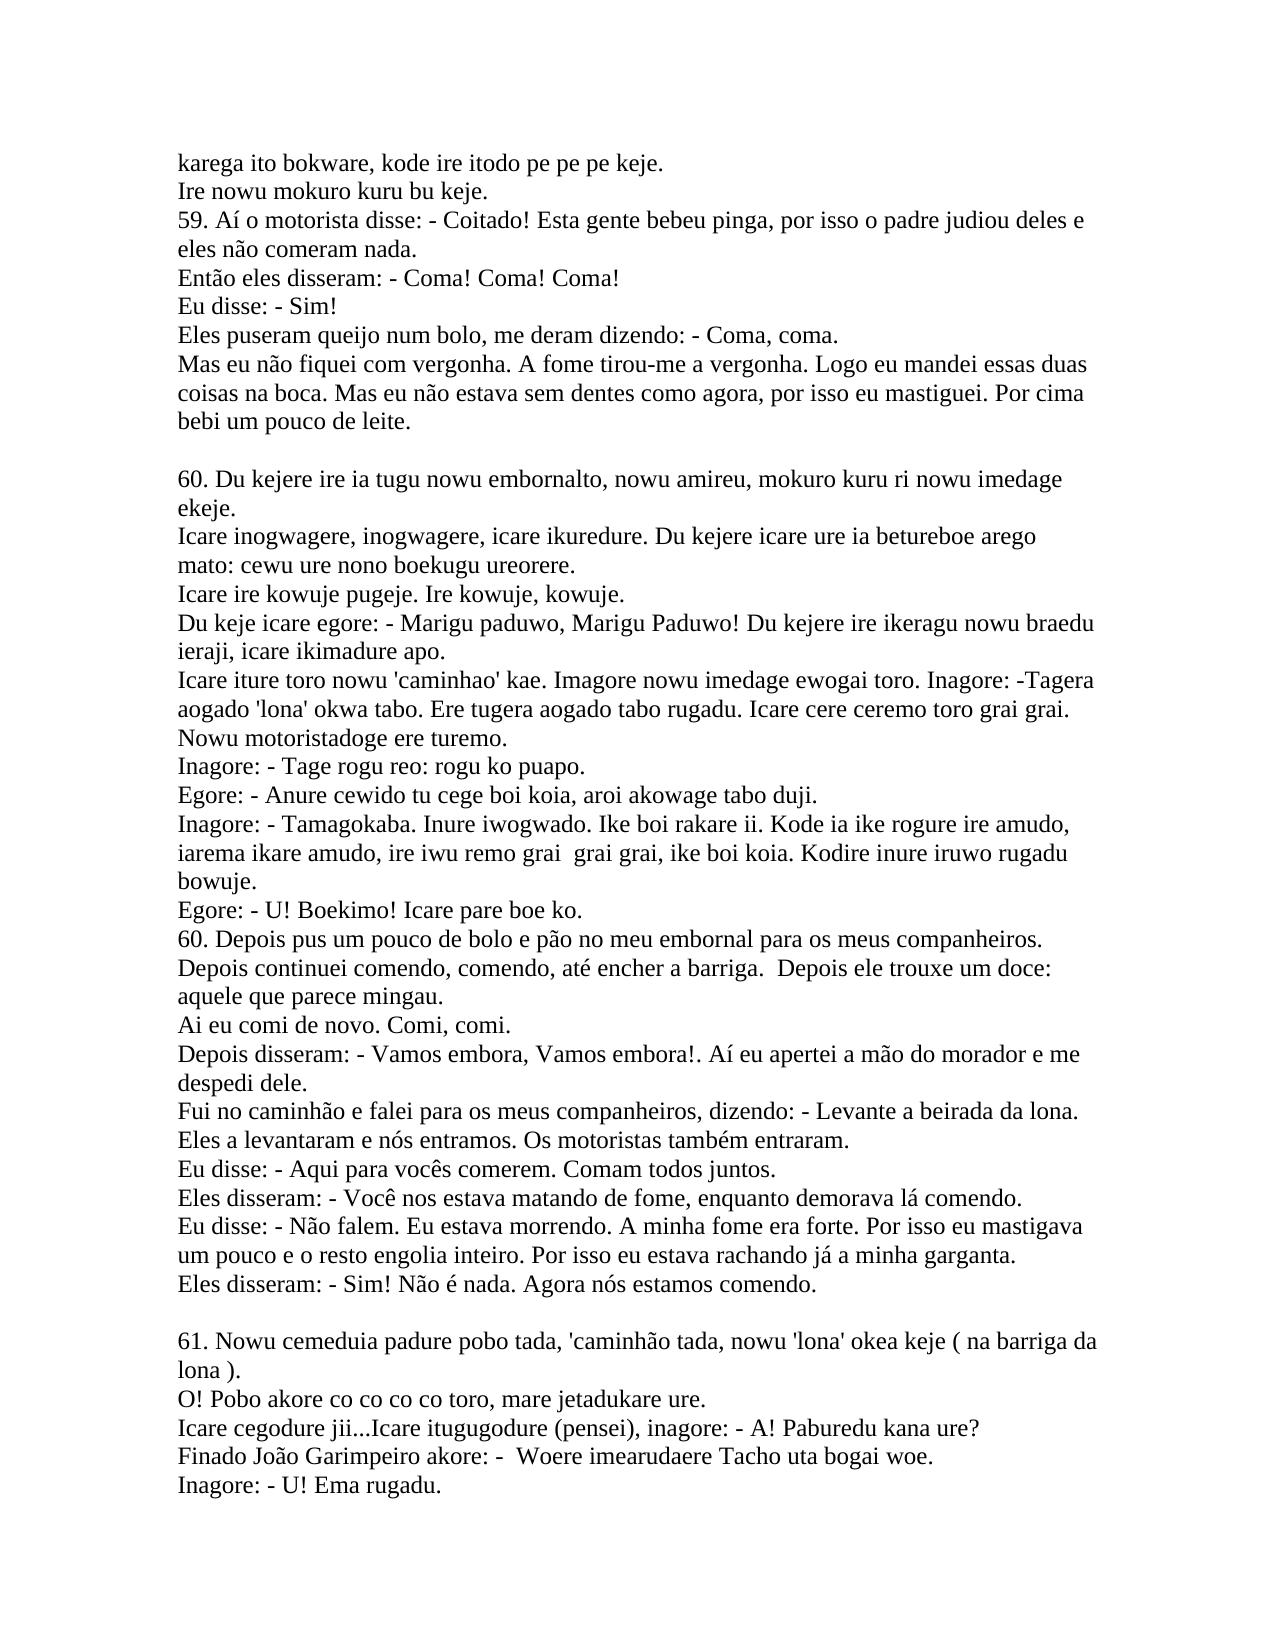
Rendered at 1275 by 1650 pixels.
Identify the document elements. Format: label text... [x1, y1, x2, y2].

text Egore: - Anure cewido tu cege boi koia, aroi akowage tabo duji. [177, 780, 1098, 809]
text Então eles disseram: - Coma! Coma! Coma! [177, 263, 1098, 291]
text Depois continuei comendo, comendo, até encher a barriga. Depois ele trouxe um doce: aquele que parece mingau. [177, 953, 1098, 1010]
text 61. Nowu cemeduia padure pobo tada, 'caminhão tada, nowu 'lona' okea keje ( na barriga da lona ). [177, 1326, 1098, 1384]
text 60. Du kejere ire ia tugu nowu embornalto, nowu amireu, mokuro kuru ri nowu imedage ekeje. [177, 464, 1098, 521]
text Mas eu não fiquei com vergonha. A fome tirou-me a vergonha. Logo eu mandei essas duas coisas na boca. Mas eu não estava sem dentes como agora, por isso eu mastiguei. Por cima bebi um pouco de leite. [177, 349, 1098, 435]
text Ai eu comi de novo. Comi, comi. [177, 1010, 1098, 1039]
text Egore: - U! Boekimo! Icare pare boe ko. [177, 895, 1098, 924]
text Icare iture toro nowu 'caminhao' kae. Imagore nowu imedage ewogai toro. Inagore: -Tagera aogado 'lona' okwa tabo. Ere tugera aogado tabo rugadu. Icare cere ceremo toro grai grai. Nowu motoristadoge ere turemo. [177, 665, 1098, 751]
text Eu disse: - Sim! [177, 291, 1098, 320]
text 60. Depois pus um pouco de bolo e pão no meu embornal para os meus companheiros. [177, 924, 1098, 953]
text Depois disseram: - Vamos embora, Vamos embora!. Aí eu apertei a mão do morador e me despedi dele. [177, 1039, 1098, 1096]
text O! Pobo akore co co co co toro, mare jetadukare ure. [177, 1384, 1098, 1413]
text Fui no caminhão e falei para os meus companheiros, dizendo: - Levante a beirada da lona. Eles a levantaram e nós entramos. Os motoristas também entraram. [177, 1096, 1098, 1154]
text Eles disseram: - Sim! Não é nada. Agora nós estamos comendo. [177, 1269, 1098, 1298]
text 59. Aí o motorista disse: - Coitado! Esta gente bebeu pinga, por isso o padre judiou deles e eles não comeram nada. [177, 205, 1098, 263]
text Eles disseram: - Você nos estava matando de fome, enquanto demorava lá comendo. [177, 1183, 1098, 1211]
text Du keje icare egore: - Marigu paduwo, Marigu Paduwo! Du kejere ire ikeragu nowu braedu ieraji, icare ikimadure apo. [177, 608, 1098, 665]
text Inagore: - Tamagokaba. Inure iwogwado. Ike boi rakare ii. Kode ia ike rogure ire amudo, iarema ikare amudo, ire iwu remo grai grai grai, ike boi koia. Kodire inure iruwo rugadu bowuje. [177, 809, 1098, 895]
text Icare ire kowuje pugeje. Ire kowuje, kowuje. [177, 579, 1098, 608]
text Eles puseram queijo num bolo, me deram dizendo: - Coma, coma. [177, 320, 1098, 349]
text Icare cegodure jii...Icare itugugodure (pensei), inagore: - A! Paburedu kana ure? [177, 1413, 1098, 1441]
text Inagore: - U! Ema rugadu. [177, 1470, 1098, 1499]
text Eu disse: - Aqui para vocês comerem. Comam todos juntos. [177, 1154, 1098, 1183]
text Ire nowu mokuro kuru bu keje. [177, 176, 1098, 205]
text Finado João Garimpeiro akore: - Woere imearudaere Tacho uta bogai woe. [177, 1441, 1098, 1470]
text Icare inogwagere, inogwagere, icare ikuredure. Du kejere icare ure ia betureboe arego mato: cewu ure nono boekugu ureorere. [177, 521, 1098, 579]
text Inagore: - Tage rogu reo: rogu ko puapo. [177, 751, 1098, 780]
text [177, 148, 1098, 176]
text Eu disse: - Não falem. Eu estava morrendo. A minha fome era forte. Por isso eu mastigava um pouco e o resto engolia inteiro. Por isso eu estava rachando já a minha garganta. [177, 1211, 1098, 1269]
